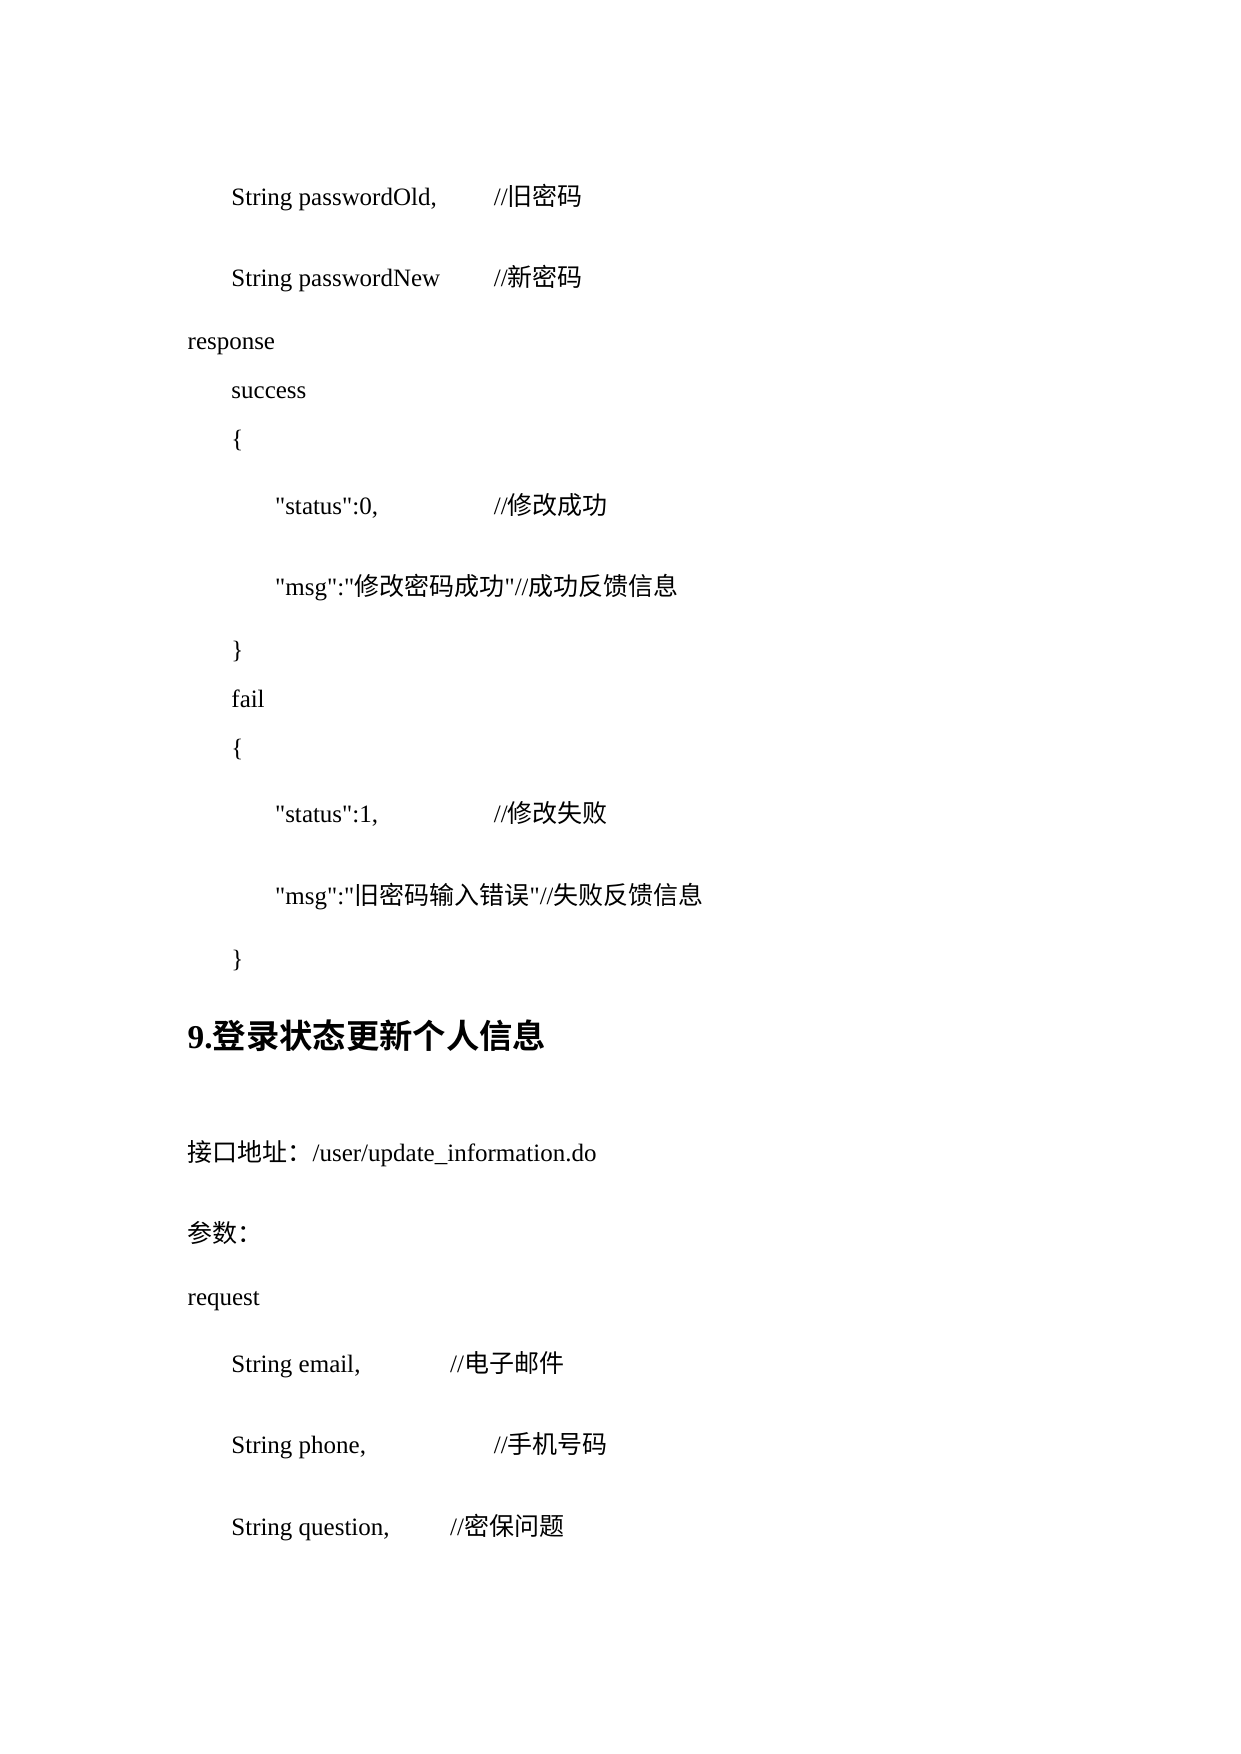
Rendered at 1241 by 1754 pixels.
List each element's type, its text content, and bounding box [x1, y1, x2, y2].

text { [187, 731, 1053, 763]
text success [187, 373, 1053, 406]
text } [187, 942, 1053, 974]
text 参数： [187, 1199, 1053, 1264]
text fail [187, 682, 1053, 714]
text response [187, 324, 1053, 357]
text String phone, //手机号码 [187, 1410, 1053, 1475]
text "msg":"旧密码输入错误"//失败反馈信息 [187, 861, 1053, 926]
text { [187, 422, 1053, 454]
text "status":0, //修改成功 [187, 471, 1053, 536]
text request [187, 1280, 1053, 1313]
text String passwordNew //新密码 [187, 243, 1053, 308]
text 接口地址：/user/update_information.do [187, 1118, 1053, 1183]
text "status":1, //修改失败 [187, 779, 1053, 844]
text String email, //电子邮件 [187, 1329, 1053, 1394]
text "msg":"修改密码成功"//成功反馈信息 [187, 552, 1053, 617]
subtitle 9.登录状态更新个人信息 [187, 1002, 1053, 1067]
text } [187, 633, 1053, 666]
text String question, //密保问题 [187, 1492, 1053, 1557]
text String passwordOld, //旧密码 [187, 162, 1053, 227]
